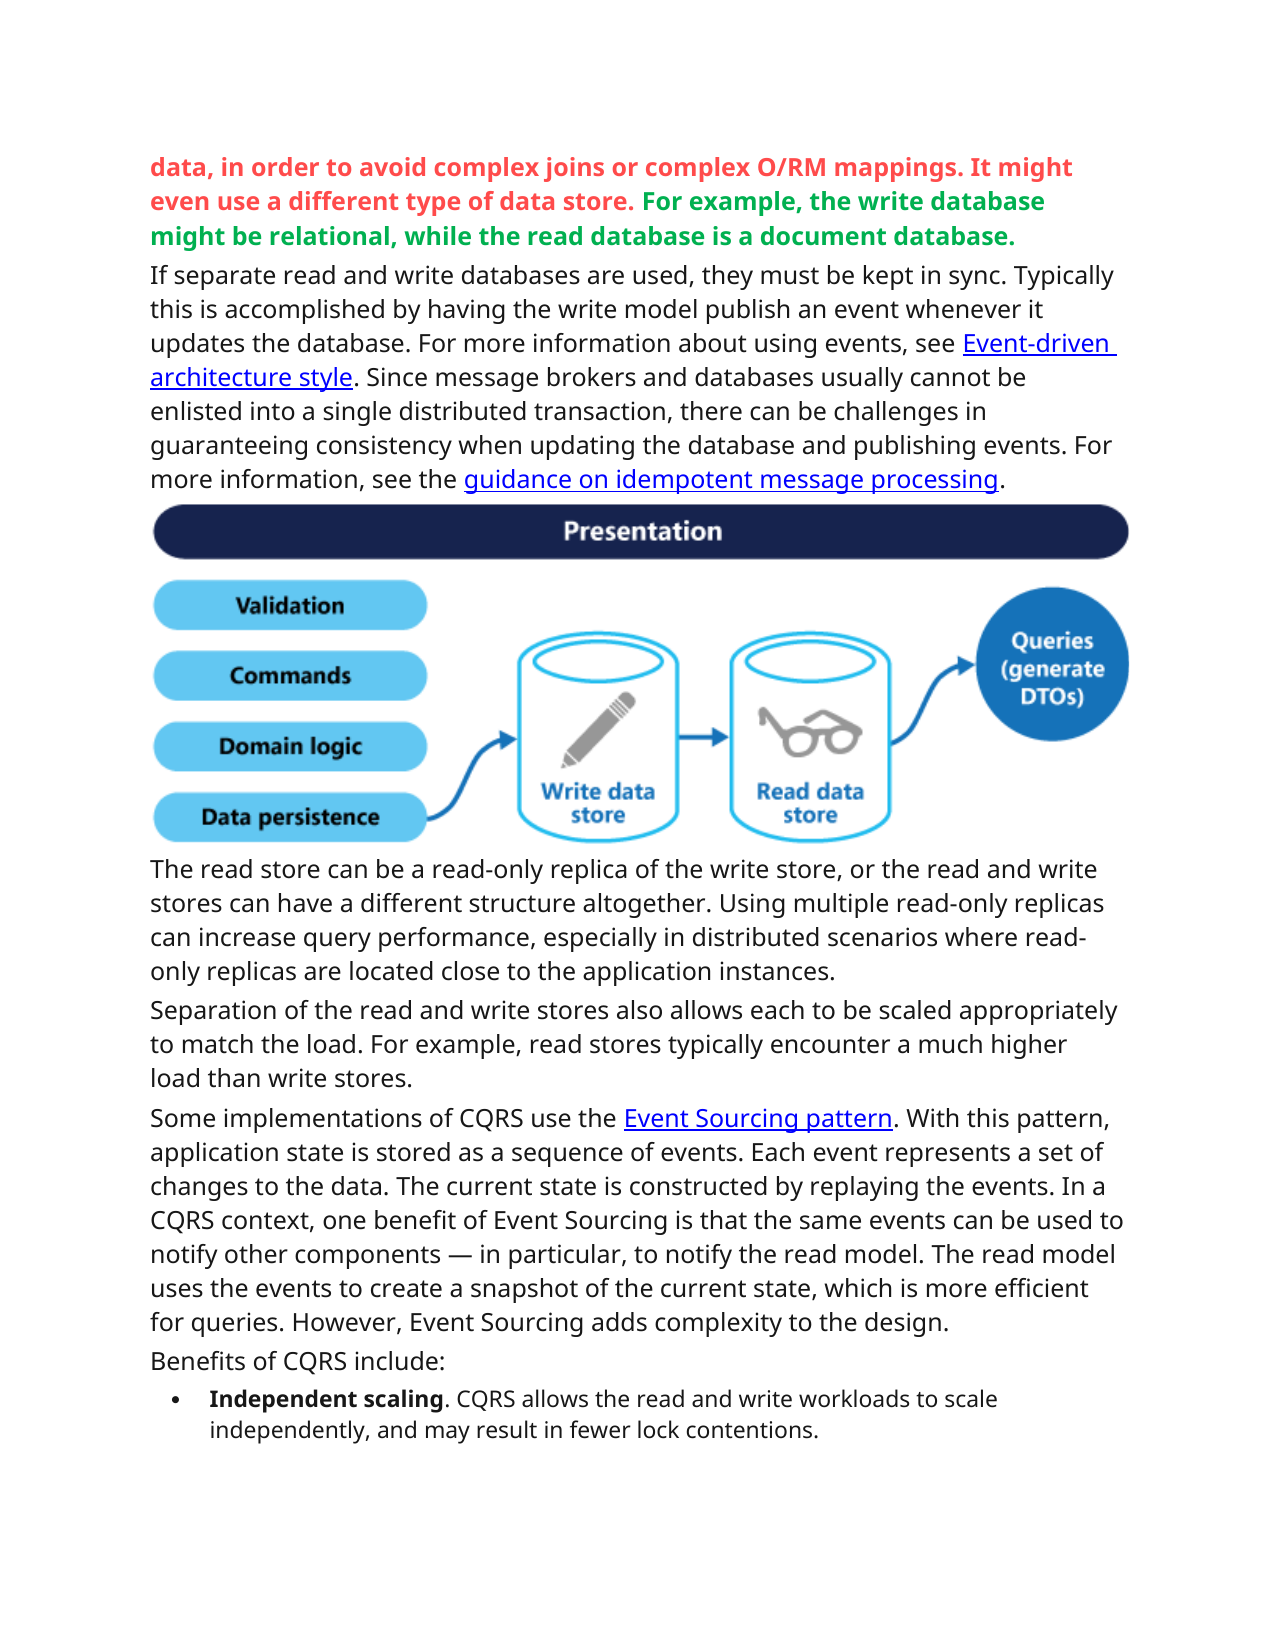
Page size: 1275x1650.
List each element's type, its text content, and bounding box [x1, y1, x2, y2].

picture [150, 500, 1130, 847]
text Some implementations of CQRS use the Event Sourcing pattern. With this pattern, application state is stored as a sequence of events. Each event represents a set of changes to the data. The current state is constructed by replaying the events. In a CQRS context, one benefit of Event Sourcing is that the same events can be used to notify other components — in particular, to notify the read model. The read model uses the events to create a snapshot of the current state, which is more efficient for queries. However, Event Sourcing adds complexity to the design. [150, 1100, 1125, 1339]
text Benefits of CQRS include: [150, 1344, 1125, 1378]
text Separation of the read and write stores also allows each to be scaled appropriately to match the load. For example, read stores typically encounter a much higher load than write stores. [150, 993, 1125, 1095]
text If separate read and write databases are used, they must be kept in sync. Typically this is accomplished by having the write model publish an event whenever it updates the database. For more information about using events, see Event-driven architecture style. Since message brokers and databases usually cannot be enlisted into a single distributed transaction, there can be challenges in guaranteeing consistency when updating the database and publishing events. For more information, see the guidance on idempotent message processing. [150, 257, 1125, 496]
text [150, 150, 1125, 252]
list Independent scaling. CQRS allows the read and write workloads to scale independently, and may result in fewer lock contentions. [172, 1383, 1125, 1445]
text The read store can be a read-only replica of the write store, or the read and write stores can have a different structure altogether. Using multiple read-only replicas can increase query performance, especially in distributed scenarios where read-only replicas are located close to the application instances. [150, 852, 1125, 988]
